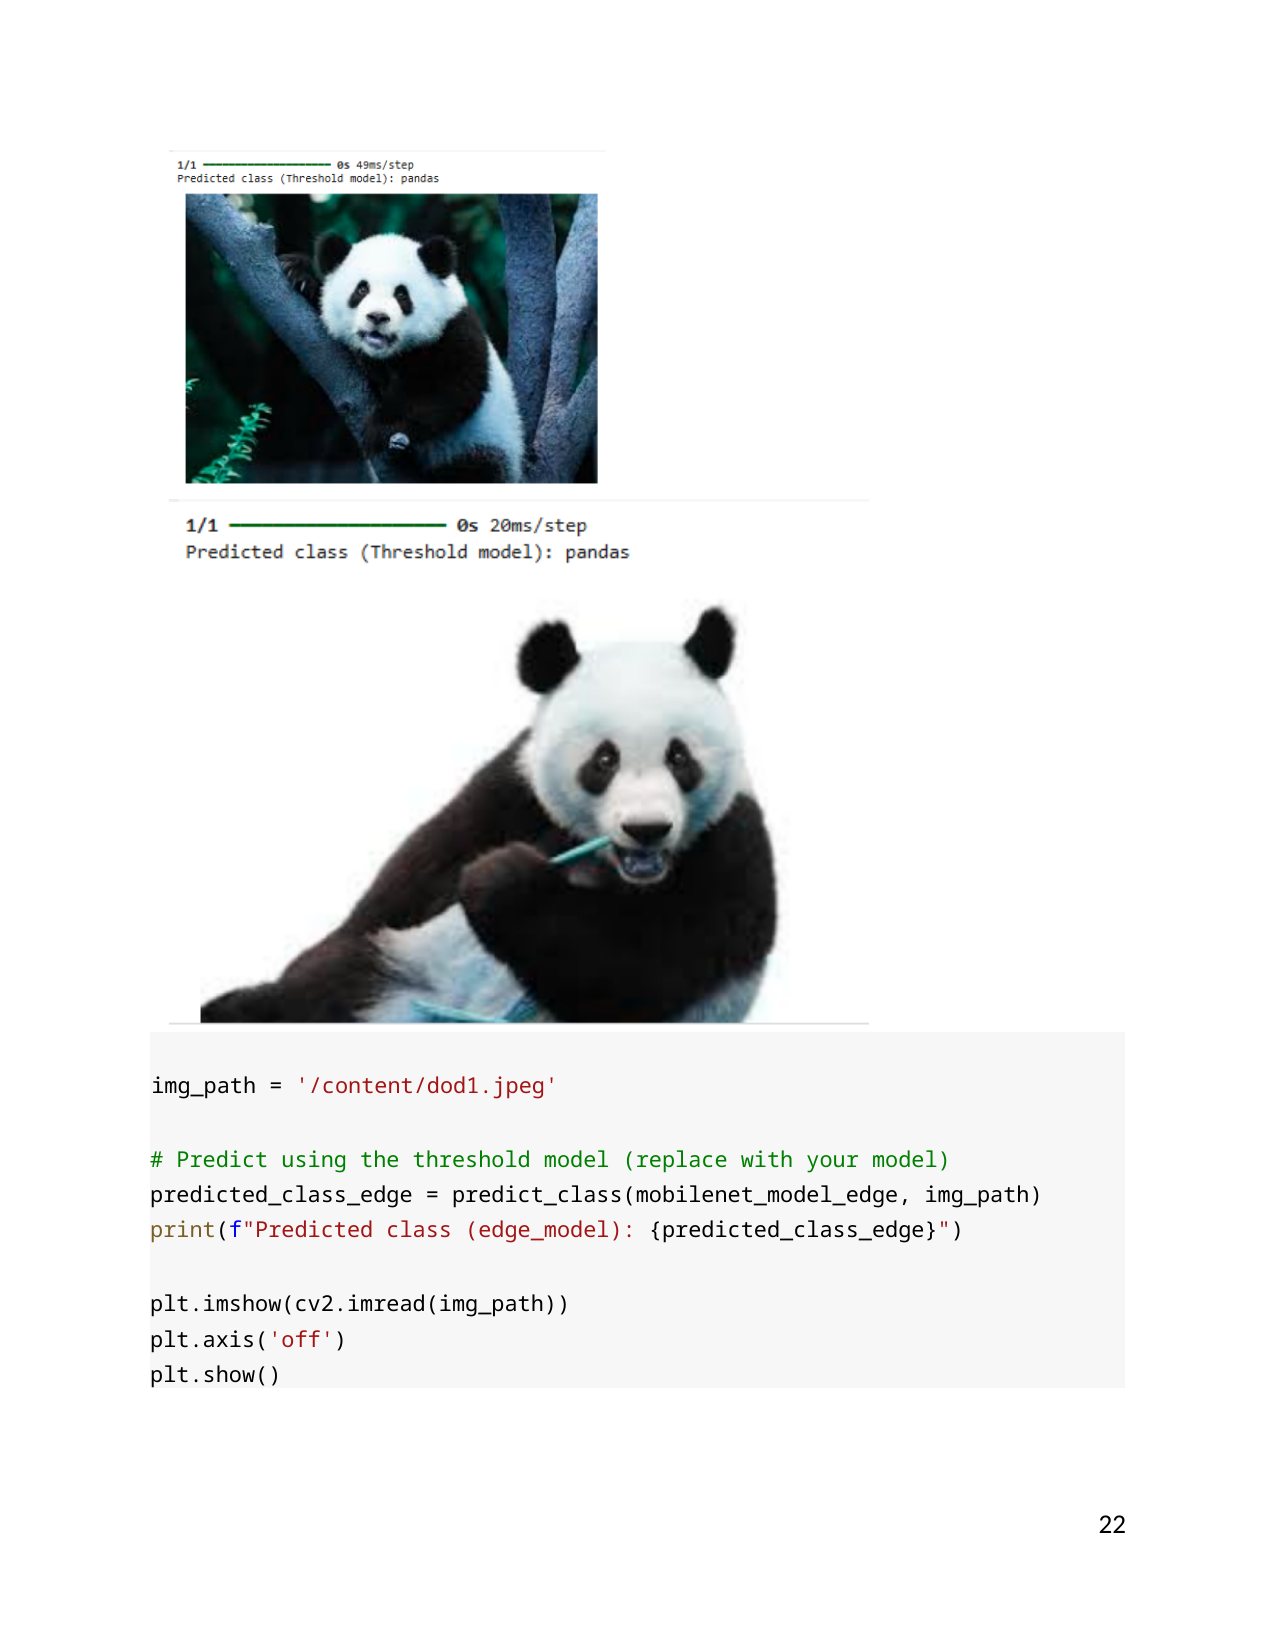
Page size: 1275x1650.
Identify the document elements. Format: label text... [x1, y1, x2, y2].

text img_path = '/content/dod1.jpeg' [150, 1032, 1125, 1100]
text plt.axis('off') [150, 1323, 1125, 1353]
text predicted_class_edge = predict_class(mobilenet_model_edge, img_path) [150, 1179, 1125, 1209]
text # Predict using the threshold model (replace with your model) [150, 1144, 1125, 1174]
text plt.imshow(cv2.imread(img_path)) [150, 1288, 1125, 1318]
text print(f"Predicted class (edge_model): {predicted_class_edge}") [150, 1214, 1125, 1244]
text plt.show() [150, 1359, 1125, 1388]
